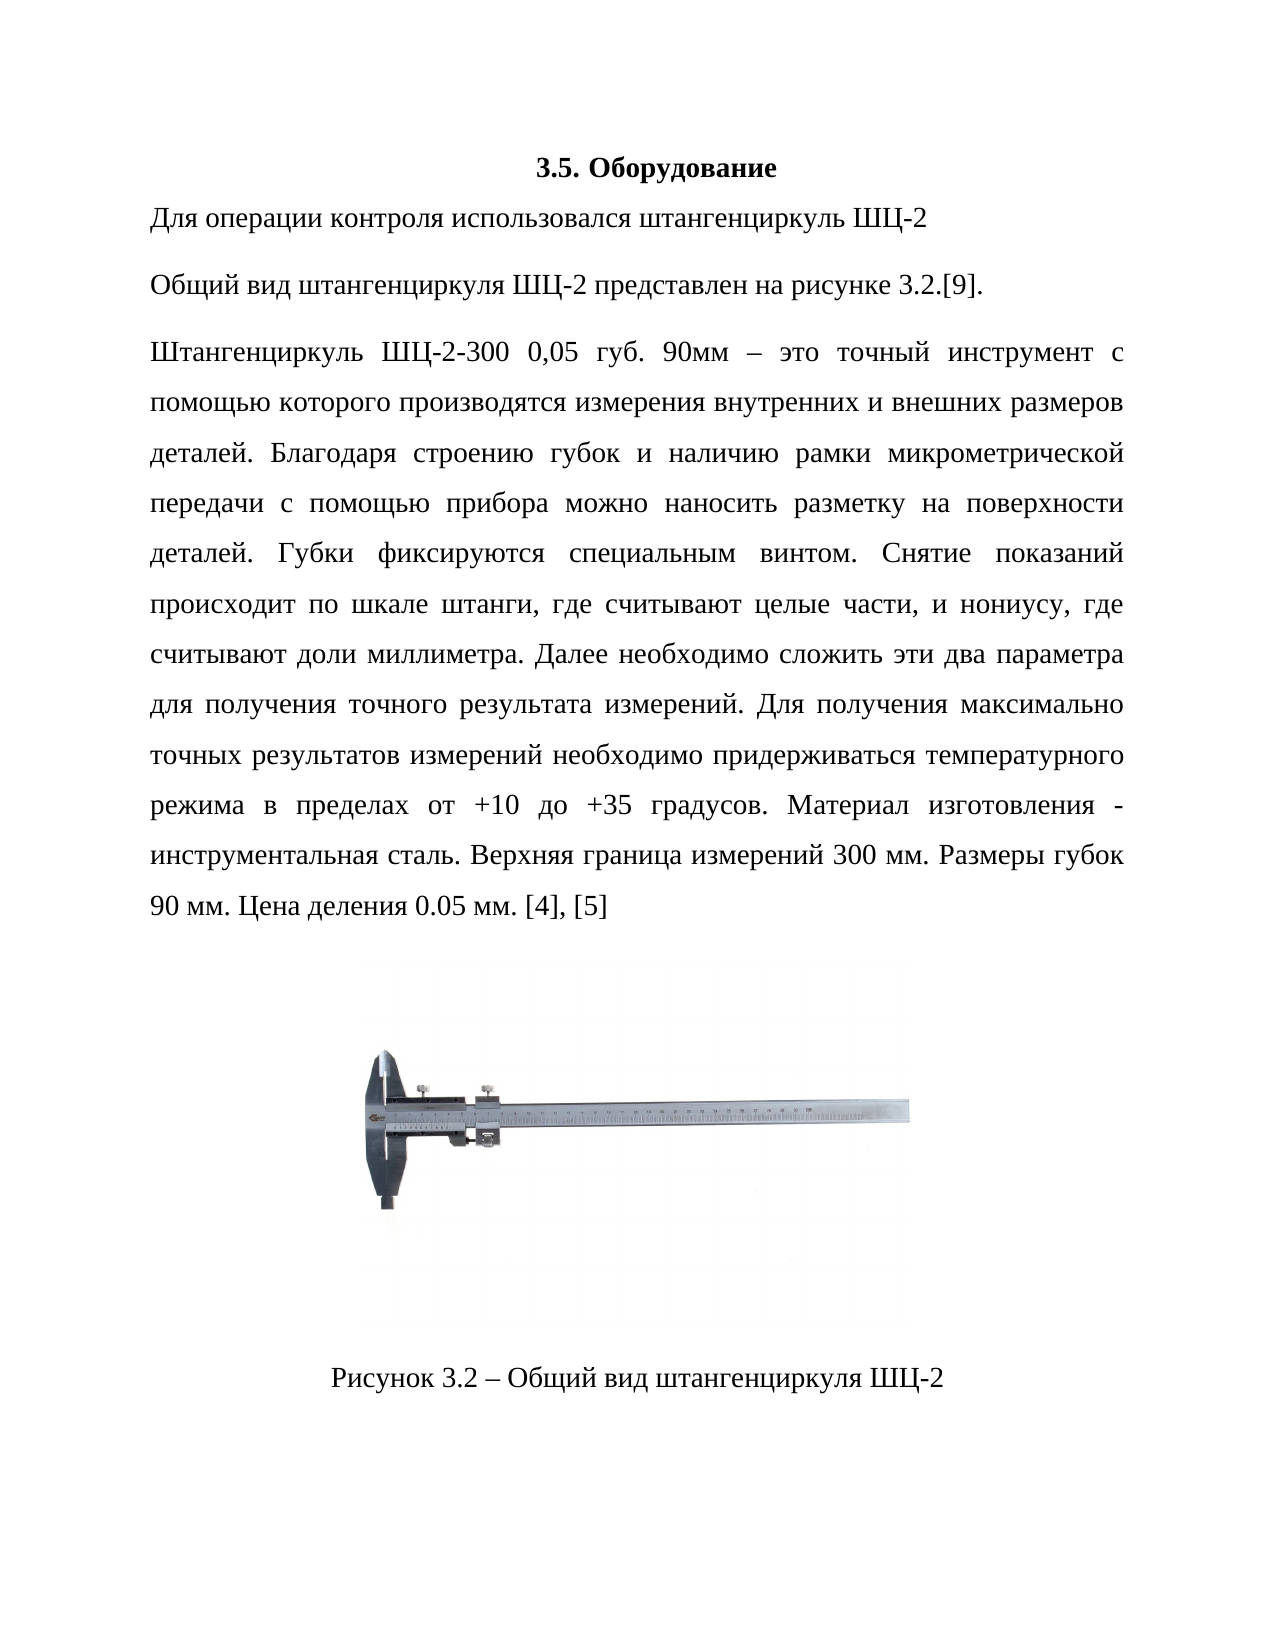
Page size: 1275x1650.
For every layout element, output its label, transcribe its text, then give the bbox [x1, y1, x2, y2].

text Для операции контроля использовался штангенциркуль ШЦ-2 [150, 200, 1125, 234]
subtitle Оборудование [187, 150, 1125, 183]
text Рисунок 3.2 – Общий вид штангенциркуля ШЦ-2 [150, 1360, 1125, 1393]
picture [358, 954, 917, 1327]
text Общий вид штангенциркуля ШЦ-2 представлен на рисунке 3.2.[9]. [150, 267, 1125, 301]
text Штангенциркуль ШЦ-2-300 0,05 губ. 90мм – это точный инструмент с помощью которого производятся измерения внутренних и внешних размеров деталей. Благодаря строению губок и наличию рамки микрометрической передачи с помощью прибора можно наносить разметку на поверхности деталей. Губки фиксируются специальным винтом. Снятие показаний происходит по шкале штанги, где считывают целые части, и нониусу, где считывают доли миллиметра. Далее необходимо сложить эти два параметра для получения точного результата измерений. Для получения максимально точных результатов измерений необходимо придерживаться температурного режима в пределах от +10 до +35 градусов. Материал изготовления - инструментальная сталь. Верхняя граница измерений 300 мм. Размеры губок 90 мм. Цена деления 0.05 мм. [4], [5] [150, 334, 1125, 921]
